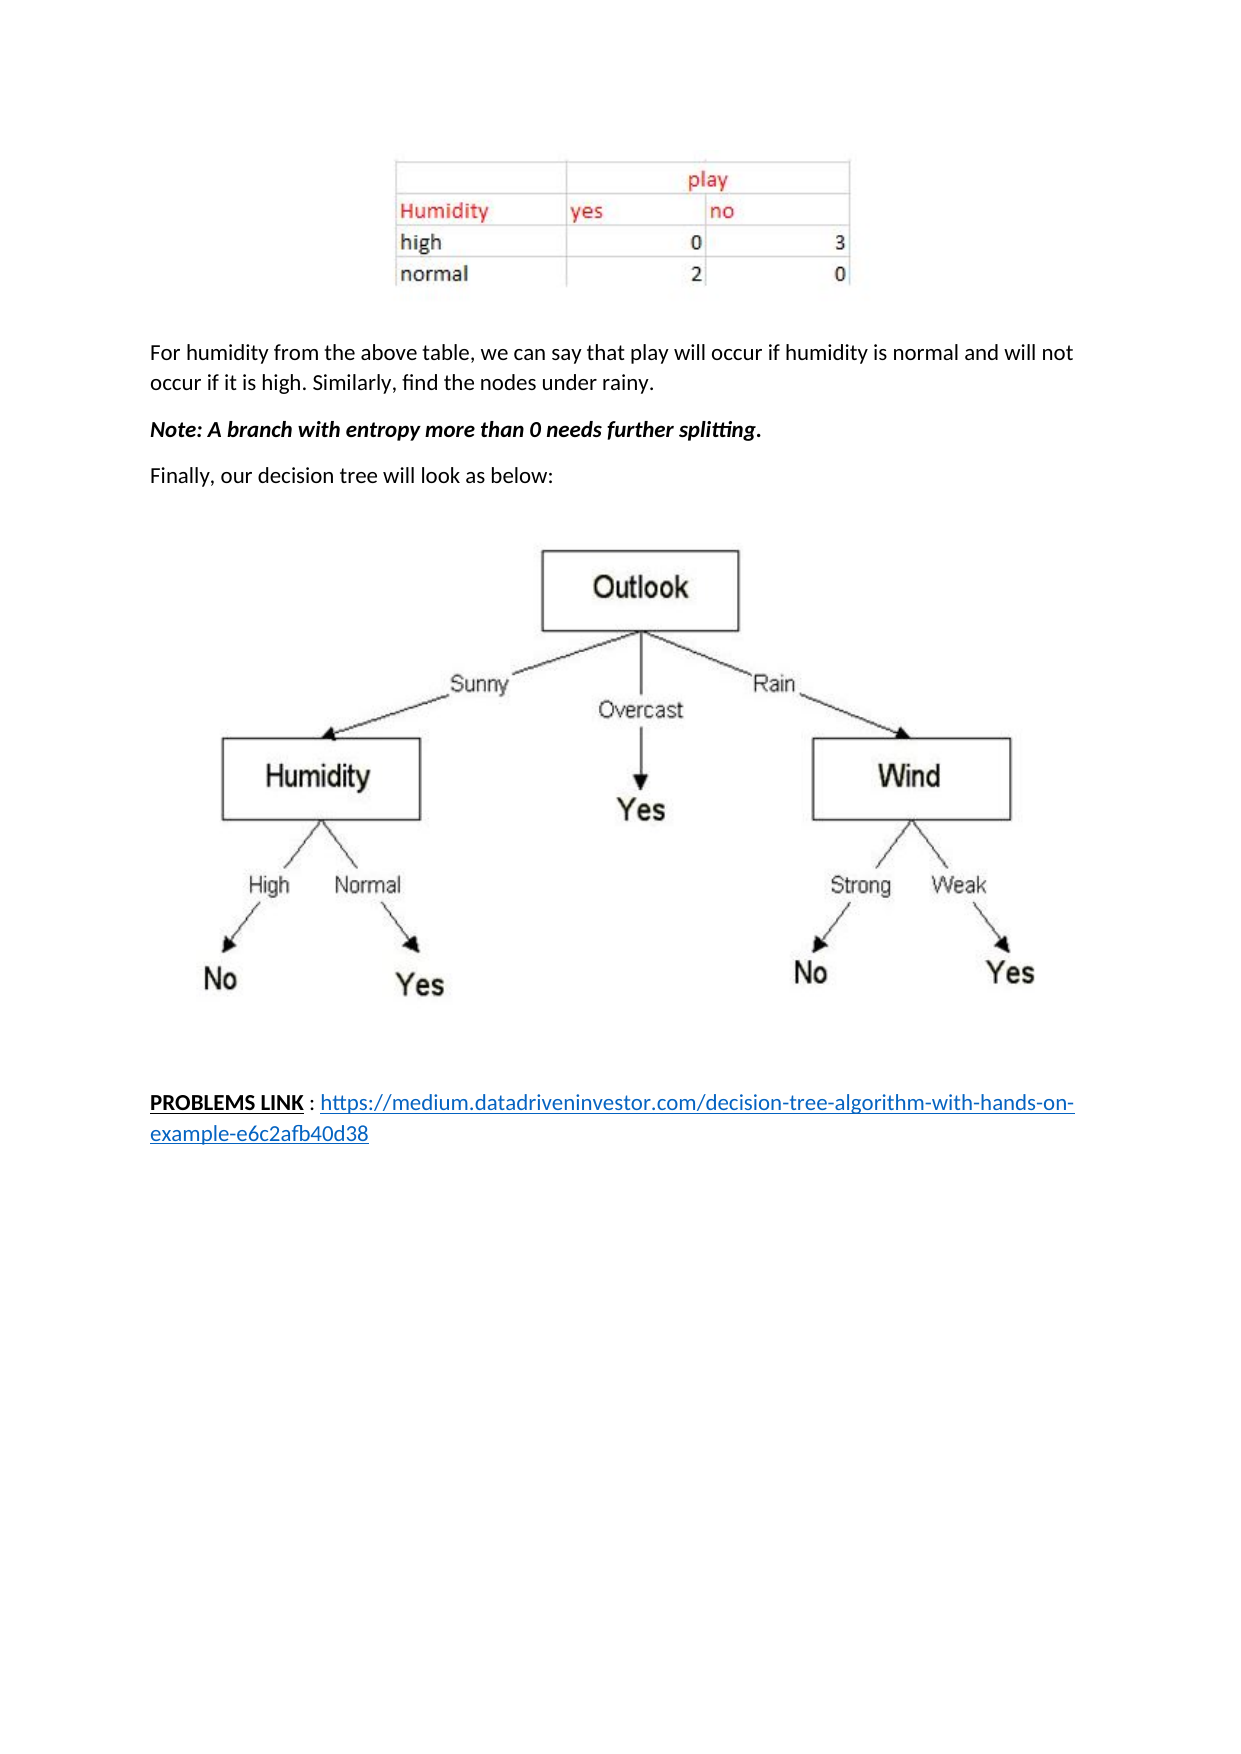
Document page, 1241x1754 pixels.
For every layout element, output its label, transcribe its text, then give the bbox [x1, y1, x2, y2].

picture [150, 508, 1091, 1023]
text Note: A branch with entropy more than 0 needs further splitting. [150, 415, 1090, 443]
text PROBLEMS LINK : https://medium.datadriveninvestor.com/decision-tree-algorithm-with-hands-on-example-e6c2afb40d38 [150, 1088, 1090, 1147]
picture [344, 150, 896, 319]
text Finally, our decision tree will look as below: [150, 462, 1090, 489]
text For humidity from the above table, we can say that play will occur if humidity is normal and will not occur if it is high. Similarly, find the nodes under rainy. [150, 338, 1090, 396]
